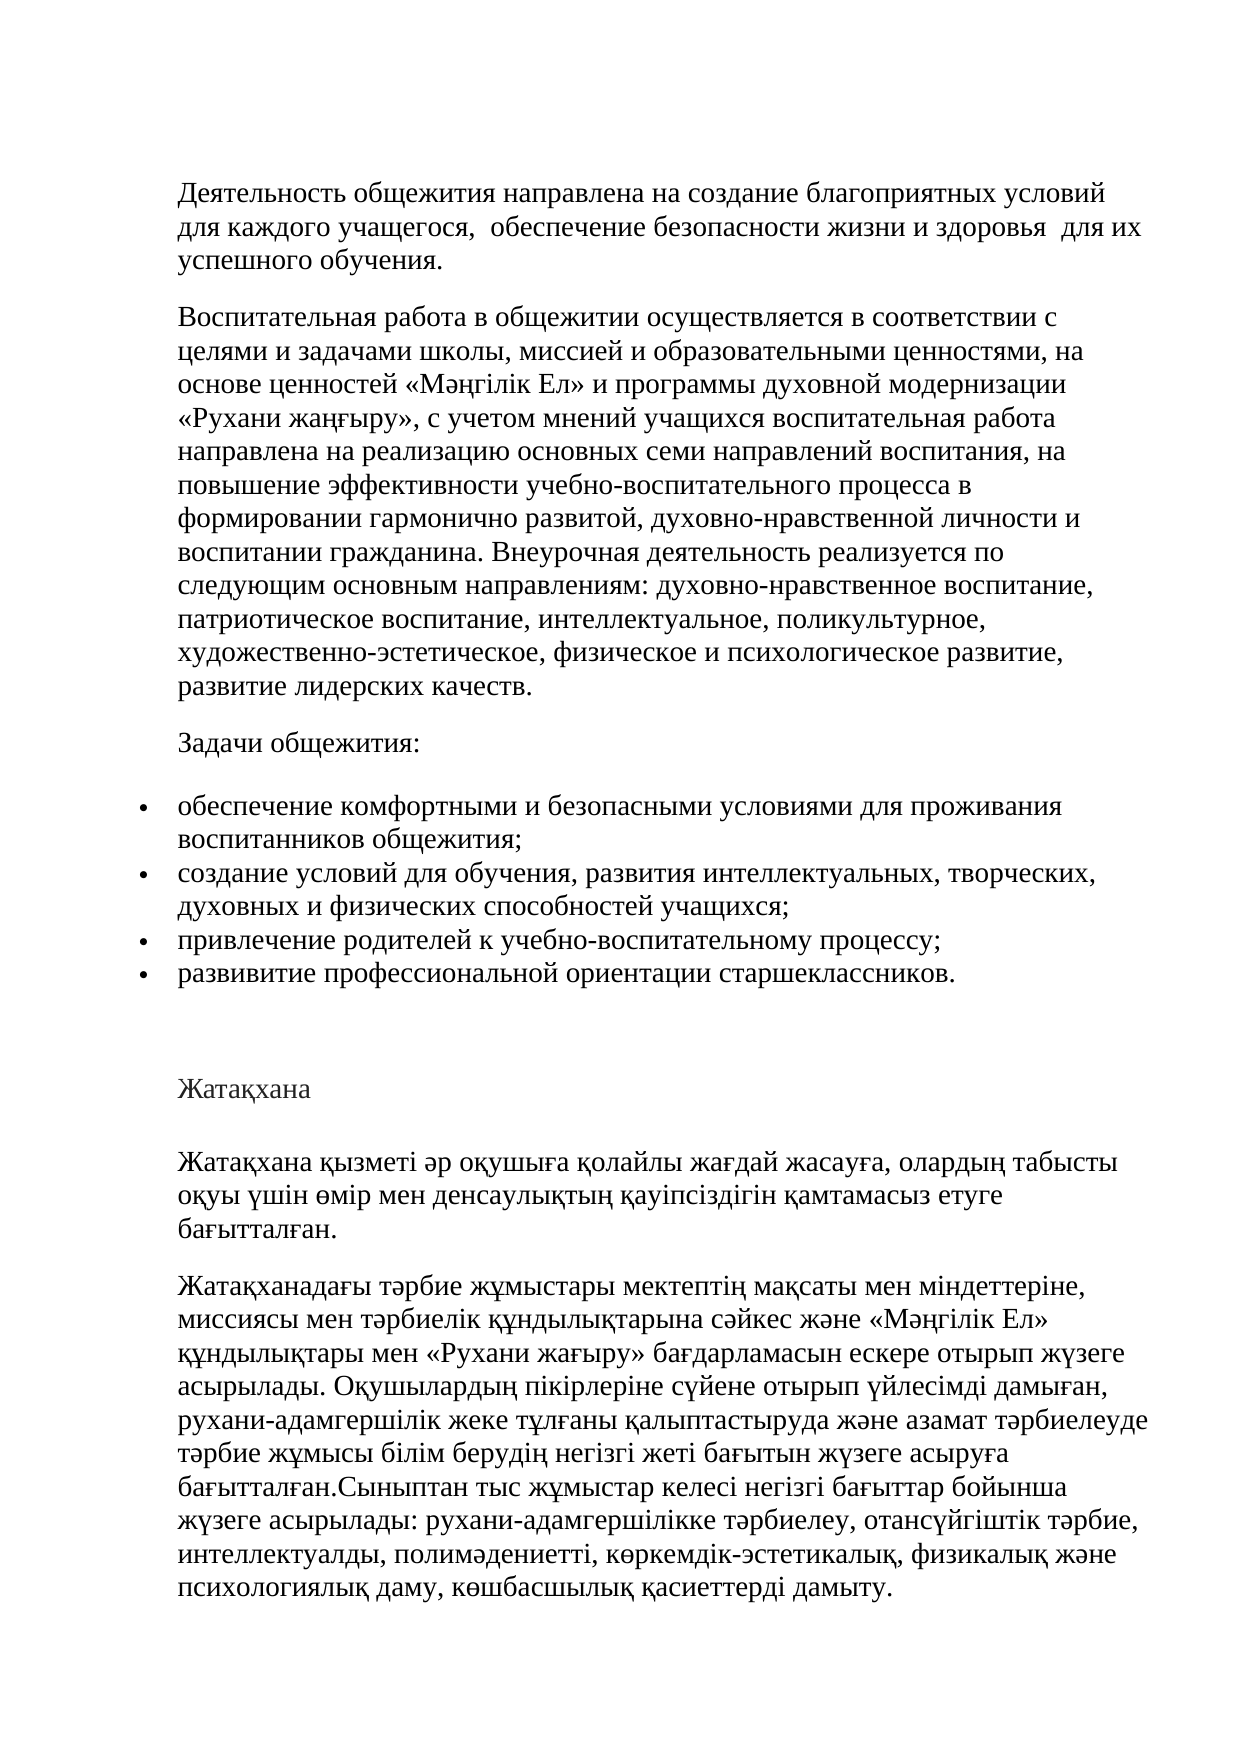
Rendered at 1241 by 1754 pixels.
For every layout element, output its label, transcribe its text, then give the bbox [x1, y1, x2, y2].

text Задачи общежития: [177, 725, 1152, 759]
text Жатақхана [177, 1071, 1152, 1104]
text Деятельность общежития направлена на создание благоприятных условий для каждого учащегося, обеспечение безопасности жизни и здоровья для их успешного обучения. [177, 175, 1152, 276]
list обеспечение комфортными и безопасными условиями для проживания воспитанников общежития; [140, 788, 1152, 855]
list создание условий для обучения, развития интеллектуальных, творческих, духовных и физических способностей учащихся; [140, 855, 1152, 922]
list развивитие профессиональной ориентации старшеклассников. [140, 956, 1152, 989]
text Воспитательная работа в общежитии осуществляется в соответствии с целями и задачами школы, миссией и образовательными ценностями, на основе ценностей «Мәңгілік Ел» и программы духовной модернизации «Рухани жаңғыру», с учетом мнений учащихся воспитательная работа направлена на реализацию основных семи направлений воспитания, на повышение эффективности учебно-воспитательного процесса в формировании гармонично развитой, духовно-нравственной личности и воспитании гражданина. Внеурочная деятельность реализуется по следующим основным направлениям: духовно-нравственное воспитание, патриотическое воспитание, интеллектуальное, поликультурное, художественно-эстетическое, физическое и психологическое развитие, развитие лидерских качеств. [177, 299, 1152, 702]
text Жатақханадағы тәрбие жұмыстары мектептің мақсаты мен міндеттеріне, миссиясы мен тәрбиелік құндылықтарына сәйкес және «Мәңгілік Ел» құндылықтары мен «Рухани жағыру» бағдарламасын ескере отырып жүзеге асырылады. Оқушылардың пікірлеріне сүйене отырып үйлесімді дамыған, рухани-адамгершілік жеке тұлғаны қалыптастыруда және азамат тәрбиелеуде тәрбие жұмысы білім берудің негізгі жеті бағытын жүзеге асыруға бағытталған.Сыныптан тыс жұмыстар келесі негізгі бағыттар бойынша жүзеге асырылады: рухани-адамгершілікке тәрбиелеу, отансүйгіштік тәрбие, интеллектуалды, полимәдениетті, көркемдік-эстетикалық, физикалық және психологиялық даму, көшбасшылық қасиеттерді дамыту. [177, 1268, 1152, 1603]
text Жатақхана қызметі әр оқушыға қолайлы жағдай жасауға, олардың табысты оқуы үшін өмір мен денсаулықтың қауіпсіздігін қамтамасыз етуге бағытталған. [177, 1144, 1152, 1244]
list привлечение родителей к учебно-воспитательному процессу; [140, 922, 1152, 956]
